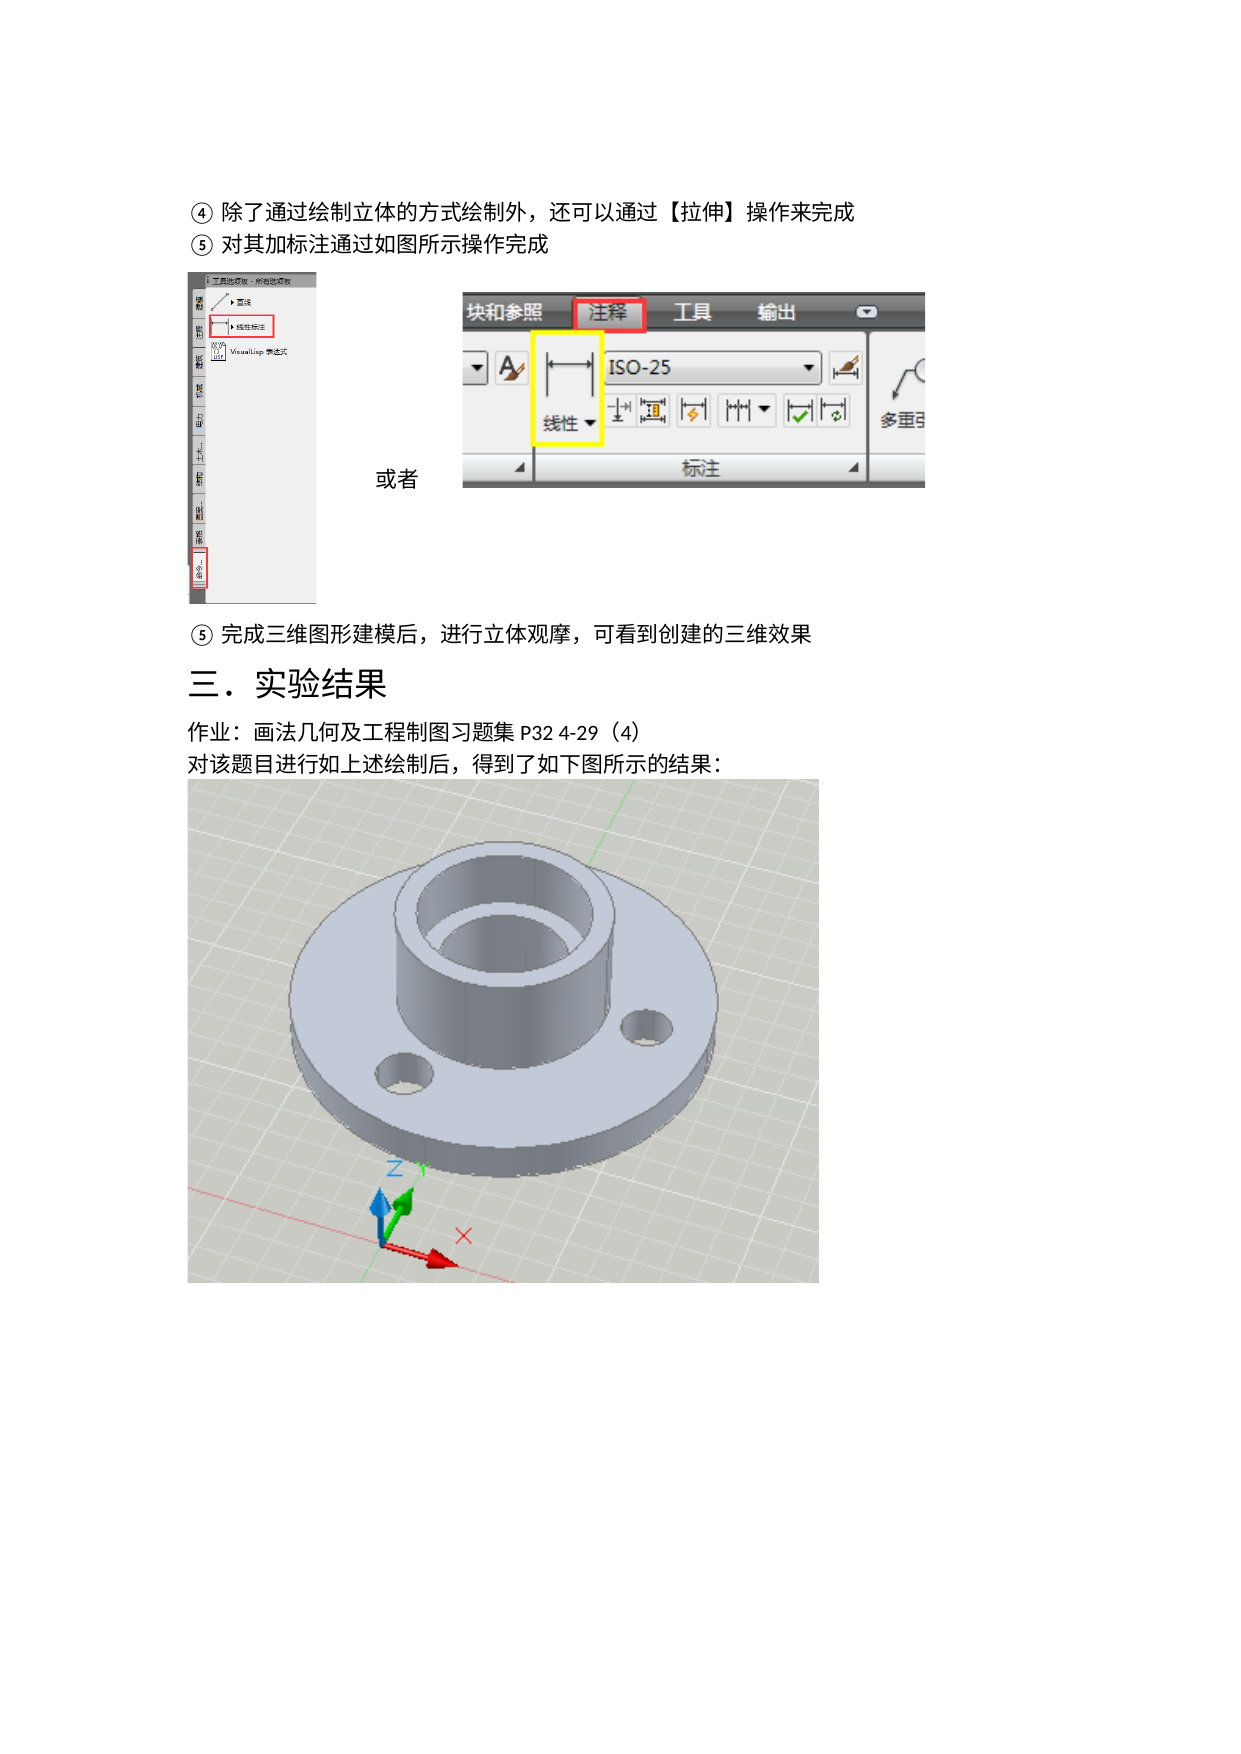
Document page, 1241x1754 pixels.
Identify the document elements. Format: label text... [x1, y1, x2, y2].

picture [187, 272, 317, 604]
list 实验结果 [187, 649, 1053, 714]
list ⑤完成三维图形建模后，进行立体观摩，可看到创建的三维效果 [187, 617, 1053, 649]
list ⑤对其加标注通过如图所示操作完成 [187, 227, 1053, 259]
list ④除了通过绘制立体的方式绘制外，还可以通过【拉伸】操作来完成 [187, 194, 1053, 227]
picture [462, 292, 926, 488]
list 对该题目进行如上述绘制后，得到了如下图所示的结果： [187, 747, 1053, 779]
list 作业：画法几何及工程制图习题集P32 4-29（4） [187, 714, 1053, 747]
picture [187, 779, 819, 1283]
